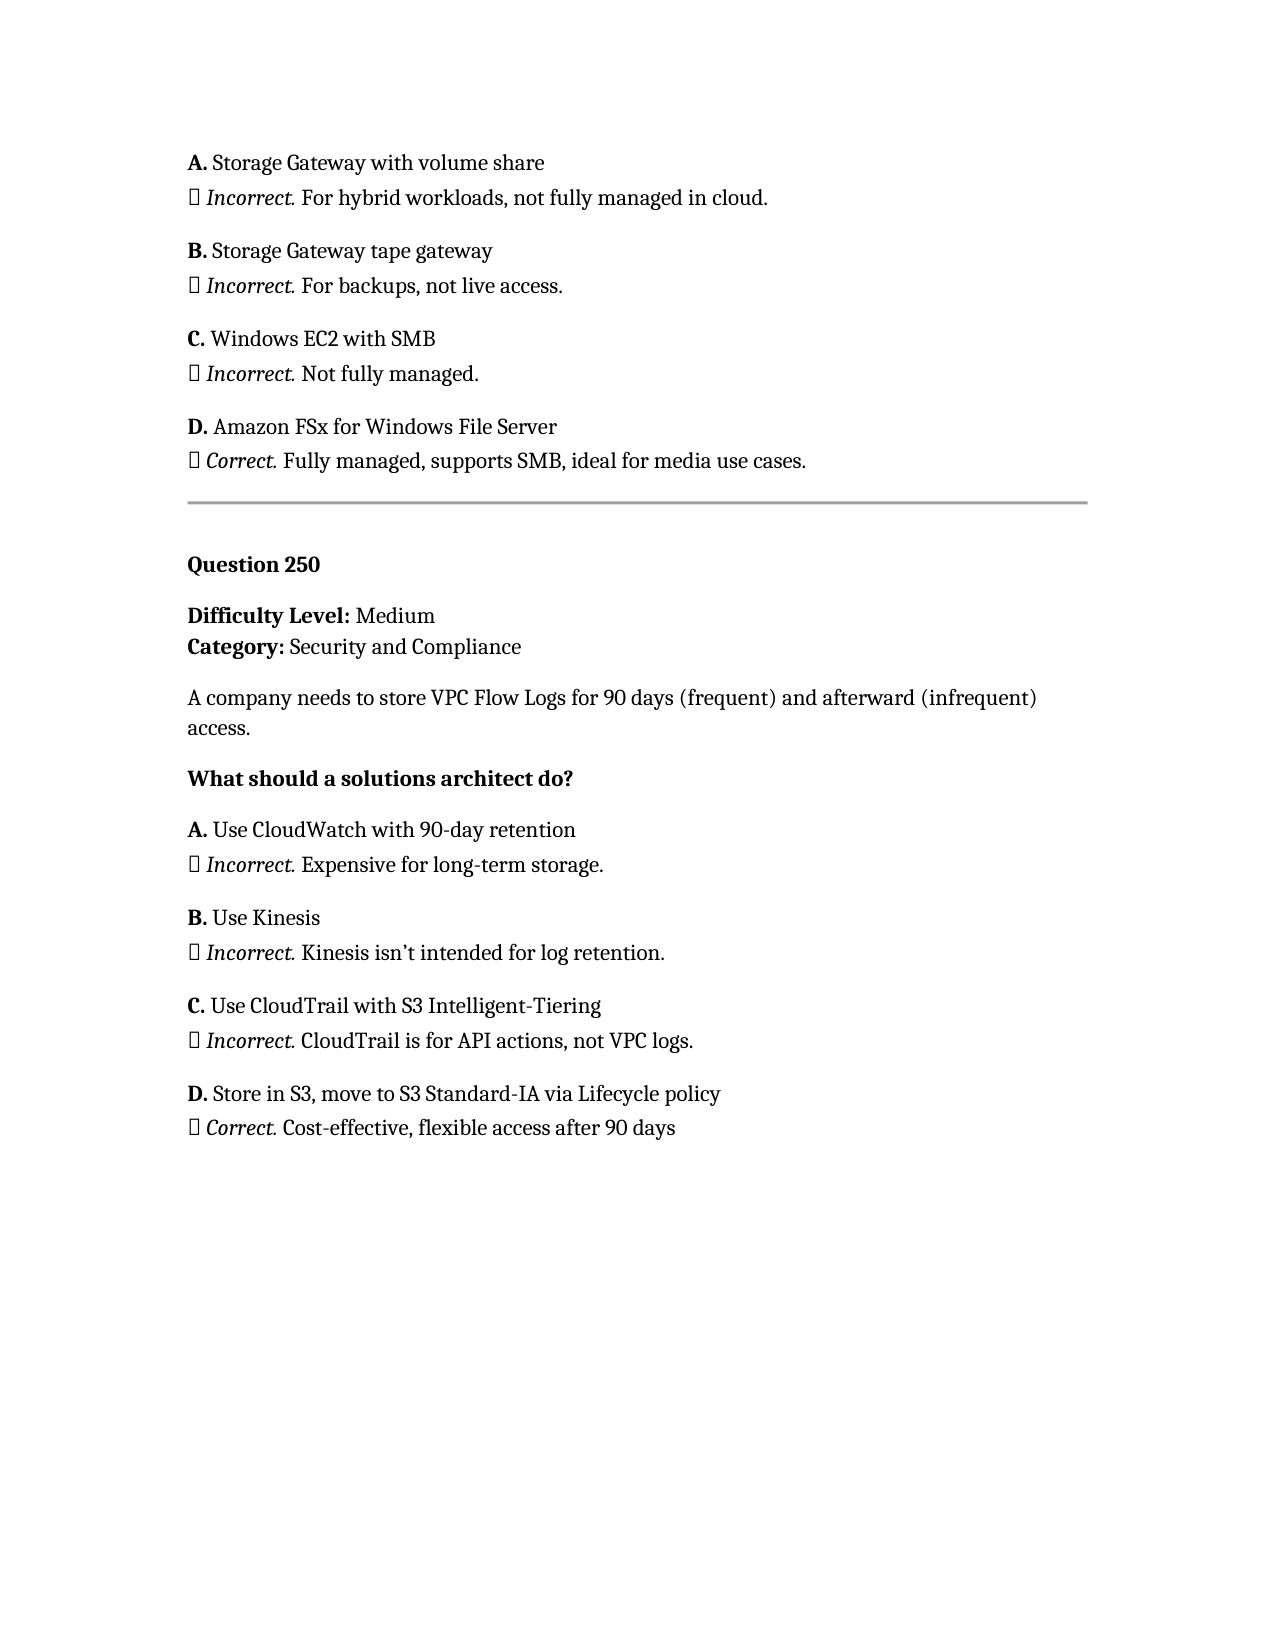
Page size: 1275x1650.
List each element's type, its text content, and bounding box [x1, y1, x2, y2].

text D. Amazon FSx for Windows File Server ✅ Correct. Fully managed, supports SMB, ideal for media use cases. [187, 413, 1087, 476]
text Difficulty Level: Medium Category: Security and Compliance [187, 603, 1087, 660]
text B. Storage Gateway tape gateway ❌ Incorrect. For backups, not live access. [187, 238, 1087, 300]
text D. Store in S3, move to S3 Standard-IA via Lifecycle policy ✅ Correct. Cost-effective, flexible access after 90 days [187, 1080, 1087, 1143]
text C. Windows EC2 with SMB ❌ Incorrect. Not fully managed. [187, 326, 1087, 388]
text Question 250 [187, 552, 1087, 579]
text A. Storage Gateway with volume share ❌ Incorrect. For hybrid workloads, not fully managed in cloud. [187, 150, 1087, 212]
text A. Use CloudWatch with 90-day retention ❌ Incorrect. Expensive for long-term storage. [187, 817, 1087, 879]
text What should a solutions architect do? [187, 766, 1087, 792]
text C. Use CloudTrail with S3 Intelligent-Tiering ❌ Incorrect. CloudTrail is for API actions, not VPC logs. [187, 992, 1087, 1055]
text B. Use Kinesis ❌ Incorrect. Kinesis isn’t intended for log retention. [187, 905, 1087, 967]
text A company needs to store VPC Flow Logs for 90 days (frequent) and afterward (infrequent) access. [187, 684, 1087, 741]
